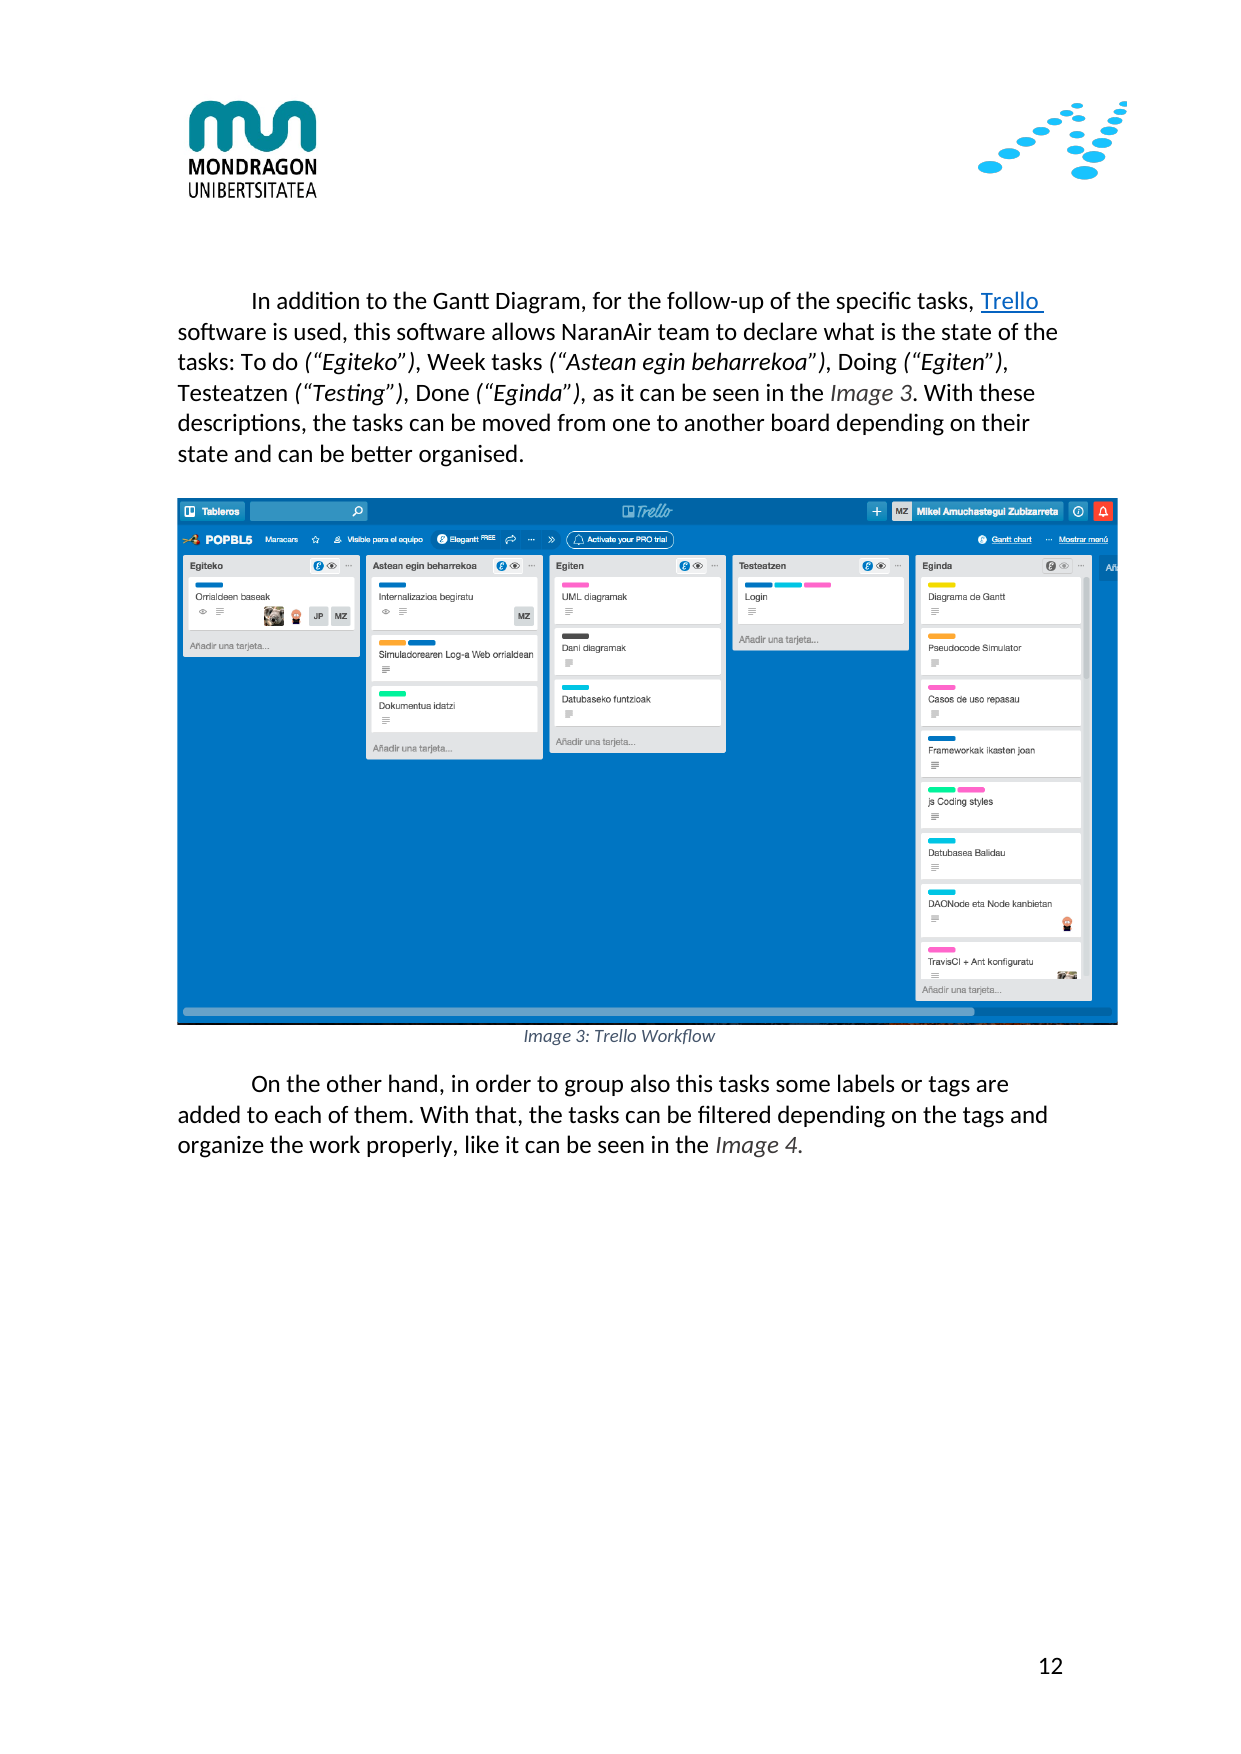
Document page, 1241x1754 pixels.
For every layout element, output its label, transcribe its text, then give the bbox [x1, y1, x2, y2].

text On the other hand, in order to group also this tasks some labels or tags are added to each of them. With that, the tasks can be filtered depending on the tags and organize the work properly, like it can be seen in the Image 4. [177, 1068, 1063, 1160]
picture [177, 498, 1118, 1025]
text In addition to the Gantt Diagram, for the follow-up of the specific tasks, Trello software is used, this software allows NaranAir team to declare what is the state of the tasks: To do (“Egiteko”), Week tasks (“Astean egin beharrekoa”), Doing (“Egiten”), Testeatzen (“Testing”), Done (“Eginda”), as it can be seen in the Image 3. With these descriptions, the tasks can be moved from one to another board depending on their state and can be better organised. [177, 285, 1063, 468]
text Image 3: Trello Workflow [177, 1025, 1063, 1047]
picture [976, 94, 1127, 183]
picture [177, 73, 328, 225]
